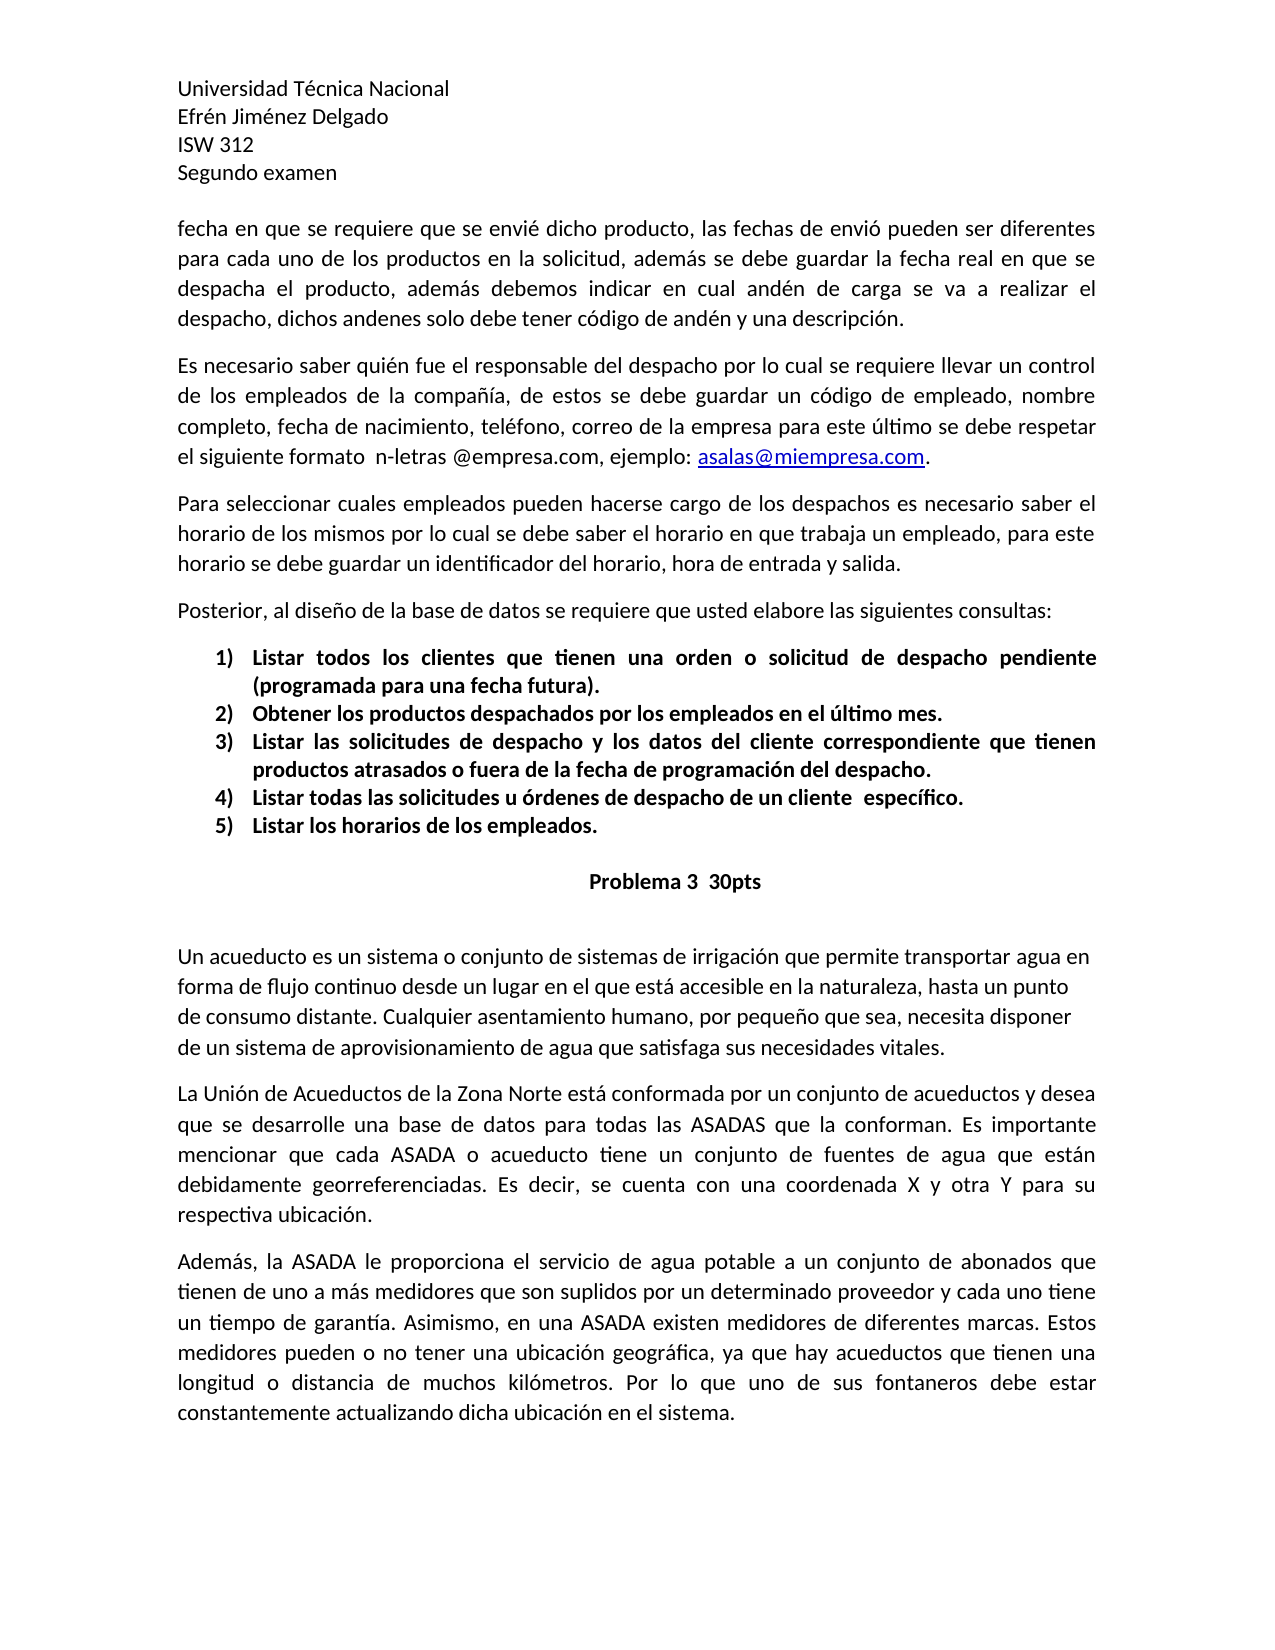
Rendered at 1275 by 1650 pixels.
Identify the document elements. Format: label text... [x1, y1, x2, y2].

text Posterior, al diseño de la base de datos se requiere que usted elabore las siguientes consultas: [177, 596, 1098, 624]
list Listar las solicitudes de despacho y los datos del cliente correspondiente que tienen productos atrasados o fuera de la fecha de programación del despacho. [215, 727, 1098, 783]
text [177, 214, 1098, 332]
text Además, la ASADA le proporciona el servicio de agua potable a un conjunto de abonados que tienen de uno a más medidores que son suplidos por un determinado proveedor y cada uno tiene un tiempo de garantía. Asimismo, en una ASADA existen medidores de diferentes marcas. Estos medidores pueden o no tener una ubicación geográfica, ya que hay acueductos que tienen una longitud o distancia de muchos kilómetros. Por lo que uno de sus fontaneros debe estar constantemente actualizando dicha ubicación en el sistema. [177, 1247, 1098, 1426]
text Un acueducto es un sistema o conjunto de sistemas de irrigación que permite transportar agua en forma de flujo continuo desde un lugar en el que está accesible en la naturaleza, hasta un punto de consumo distante. Cualquier asentamiento humano, por pequeño que sea, necesita disponer de un sistema de aprovisionamiento de agua que satisfaga sus necesidades vitales. [177, 942, 1098, 1061]
text La Unión de Acueductos de la Zona Norte está conformada por un conjunto de acueductos y desea que se desarrolle una base de datos para todas las ASADAS que la conforman. Es importante mencionar que cada ASADA o acueducto tiene un conjunto de fuentes de agua que están debidamente georreferenciadas. Es decir, se cuenta con una coordenada X y otra Y para su respectiva ubicación. [177, 1079, 1098, 1228]
list Problema 3 30pts [252, 867, 1098, 895]
list Listar todos los clientes que tienen una orden o solicitud de despacho pendiente (programada para una fecha futura). [215, 643, 1098, 699]
list Listar todas las solicitudes u órdenes de despacho de un cliente específico. [215, 783, 1098, 811]
text Para seleccionar cuales empleados pueden hacerse cargo de los despachos es necesario saber el horario de los mismos por lo cual se debe saber el horario en que trabaja un empleado, para este horario se debe guardar un identificador del horario, hora de entrada y salida. [177, 489, 1098, 577]
text Es necesario saber quién fue el responsable del despacho por lo cual se requiere llevar un control de los empleados de la compañía, de estos se debe guardar un código de empleado, nombre completo, fecha de nacimiento, teléfono, correo de la empresa para este último se debe respetar el siguiente formato n-letras @empresa.com, ejemplo: asalas@miempresa.com. [177, 351, 1098, 470]
list Obtener los productos despachados por los empleados en el último mes. [215, 699, 1098, 727]
list Listar los horarios de los empleados. [215, 811, 1098, 839]
